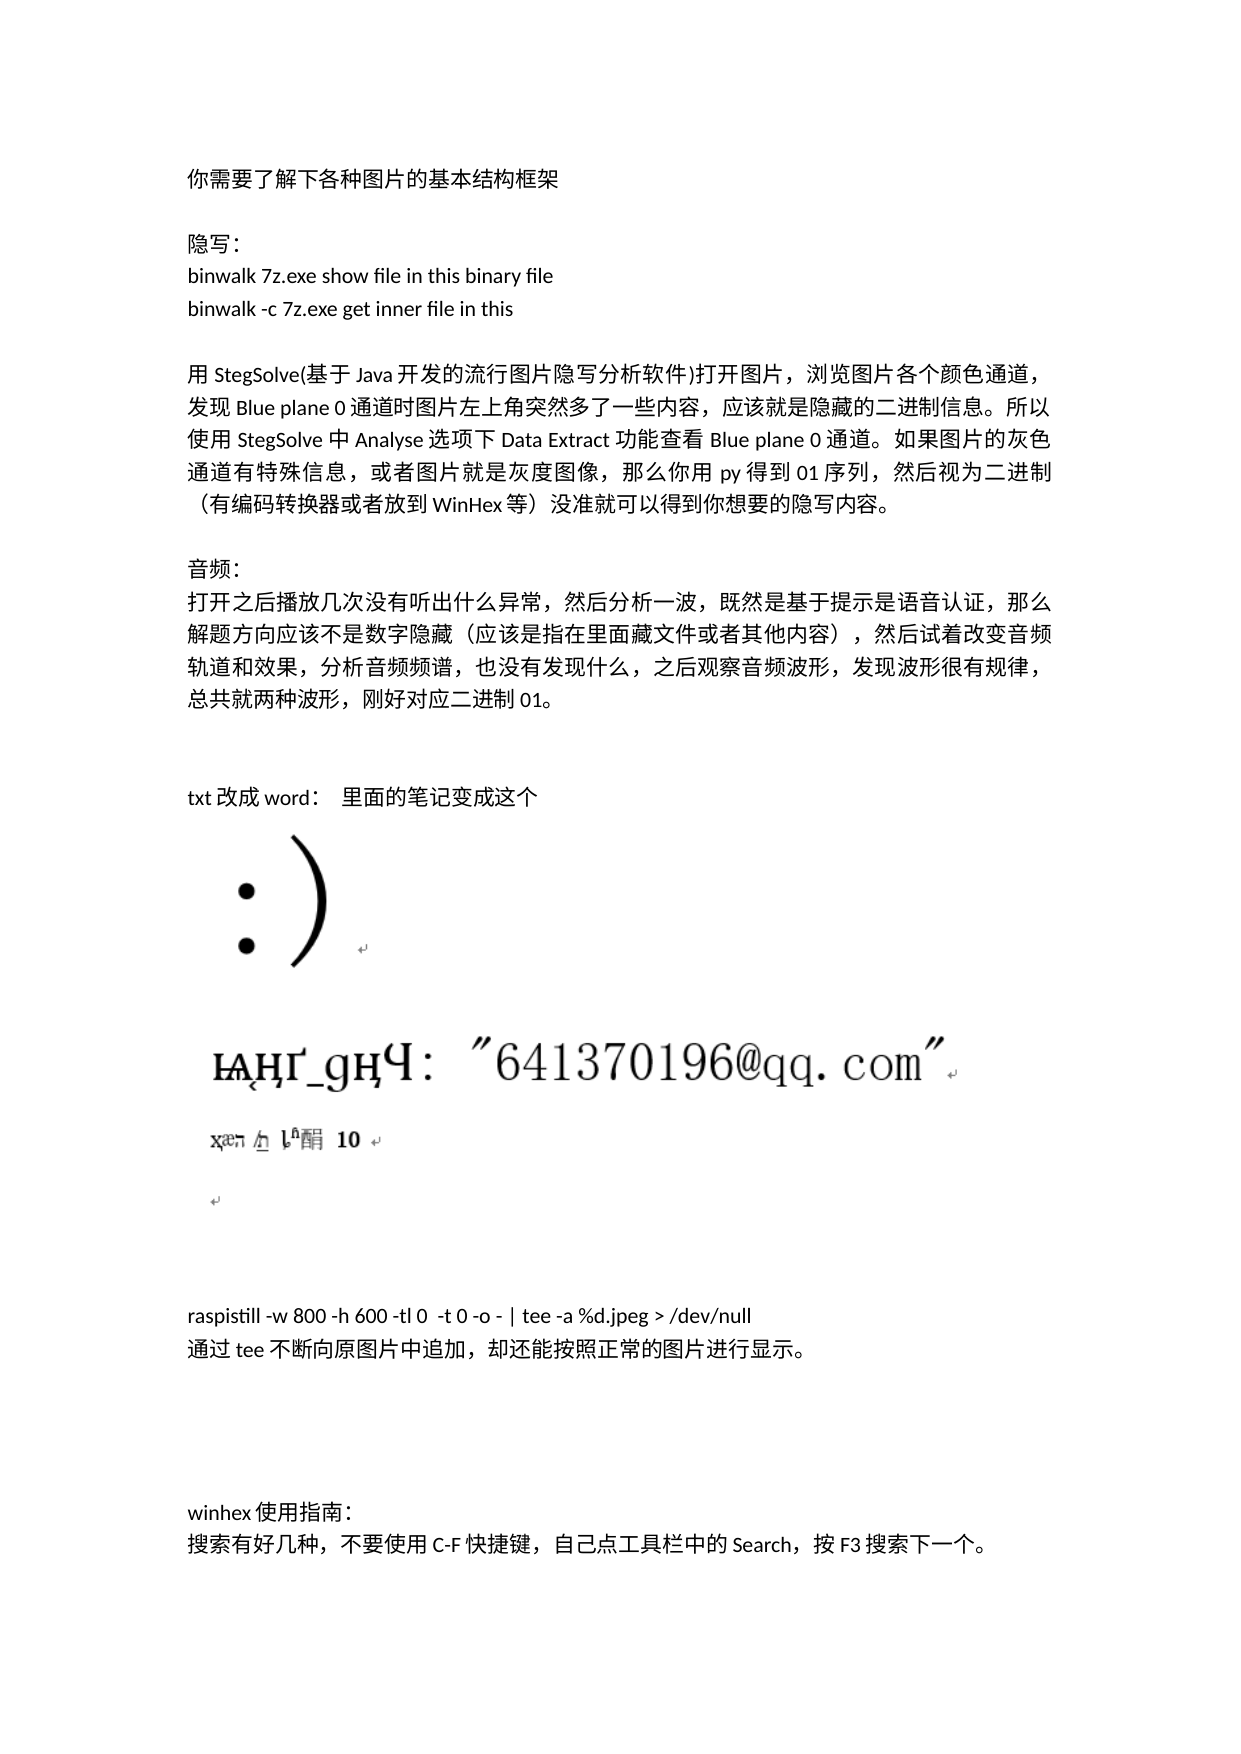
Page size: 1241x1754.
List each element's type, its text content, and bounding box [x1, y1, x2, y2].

text raspistill -w 800 -h 600 -tl 0 -t 0 -o - | tee -a %d.jpeg > /dev/null [187, 1299, 1053, 1332]
text 通过tee不断向原图片中追加，却还能按照正常的图片进行显示。 [187, 1332, 1053, 1364]
text 打开之后播放几次没有听出什么异常，然后分析一波，既然是基于提示是语音认证，那么解题方向应该不是数字隐藏（应该是指在里面藏文件或者其他内容），然后试着改变音频轨道和效果，分析音频频谱，也没有发现什么，之后观察音频波形，发现波形很有规律，总共就两种波形，刚好对应二进制01。 [187, 584, 1053, 714]
text txt改成word： 里面的笔记变成这个 [187, 779, 1053, 812]
text 音频： [187, 552, 1053, 584]
text 隐写： [187, 227, 1053, 259]
text binwalk 7z.exe show file in this binary file [187, 259, 1053, 292]
text 搜索有好几种，不要使用C-F快捷键，自己点工具栏中的Search，按F3搜索下一个。 [187, 1527, 1053, 1559]
text winhex使用指南： [187, 1494, 1053, 1527]
text 用StegSolve(基于Java开发的流行图片隐写分析软件)打开图片，浏览图片各个颜色通道，发现Blue plane 0通道时图片左上角突然多了一些内容，应该就是隐藏的二进制信息。所以使用StegSolve中Analyse选项下Data Extract功能查看Blue plane 0通道。如果图片的灰色通道有特殊信息，或者图片就是灰度图像，那么你用py得到01序列，然后视为二进制（有编码转换器或者放到WinHex等）没准就可以得到你想要的隐写内容。 [187, 357, 1053, 519]
text 你需要了解下各种图片的基本结构框架 [187, 162, 1053, 194]
picture [187, 812, 1053, 1257]
text binwalk -c 7z.exe get inner file in this [187, 292, 1053, 324]
